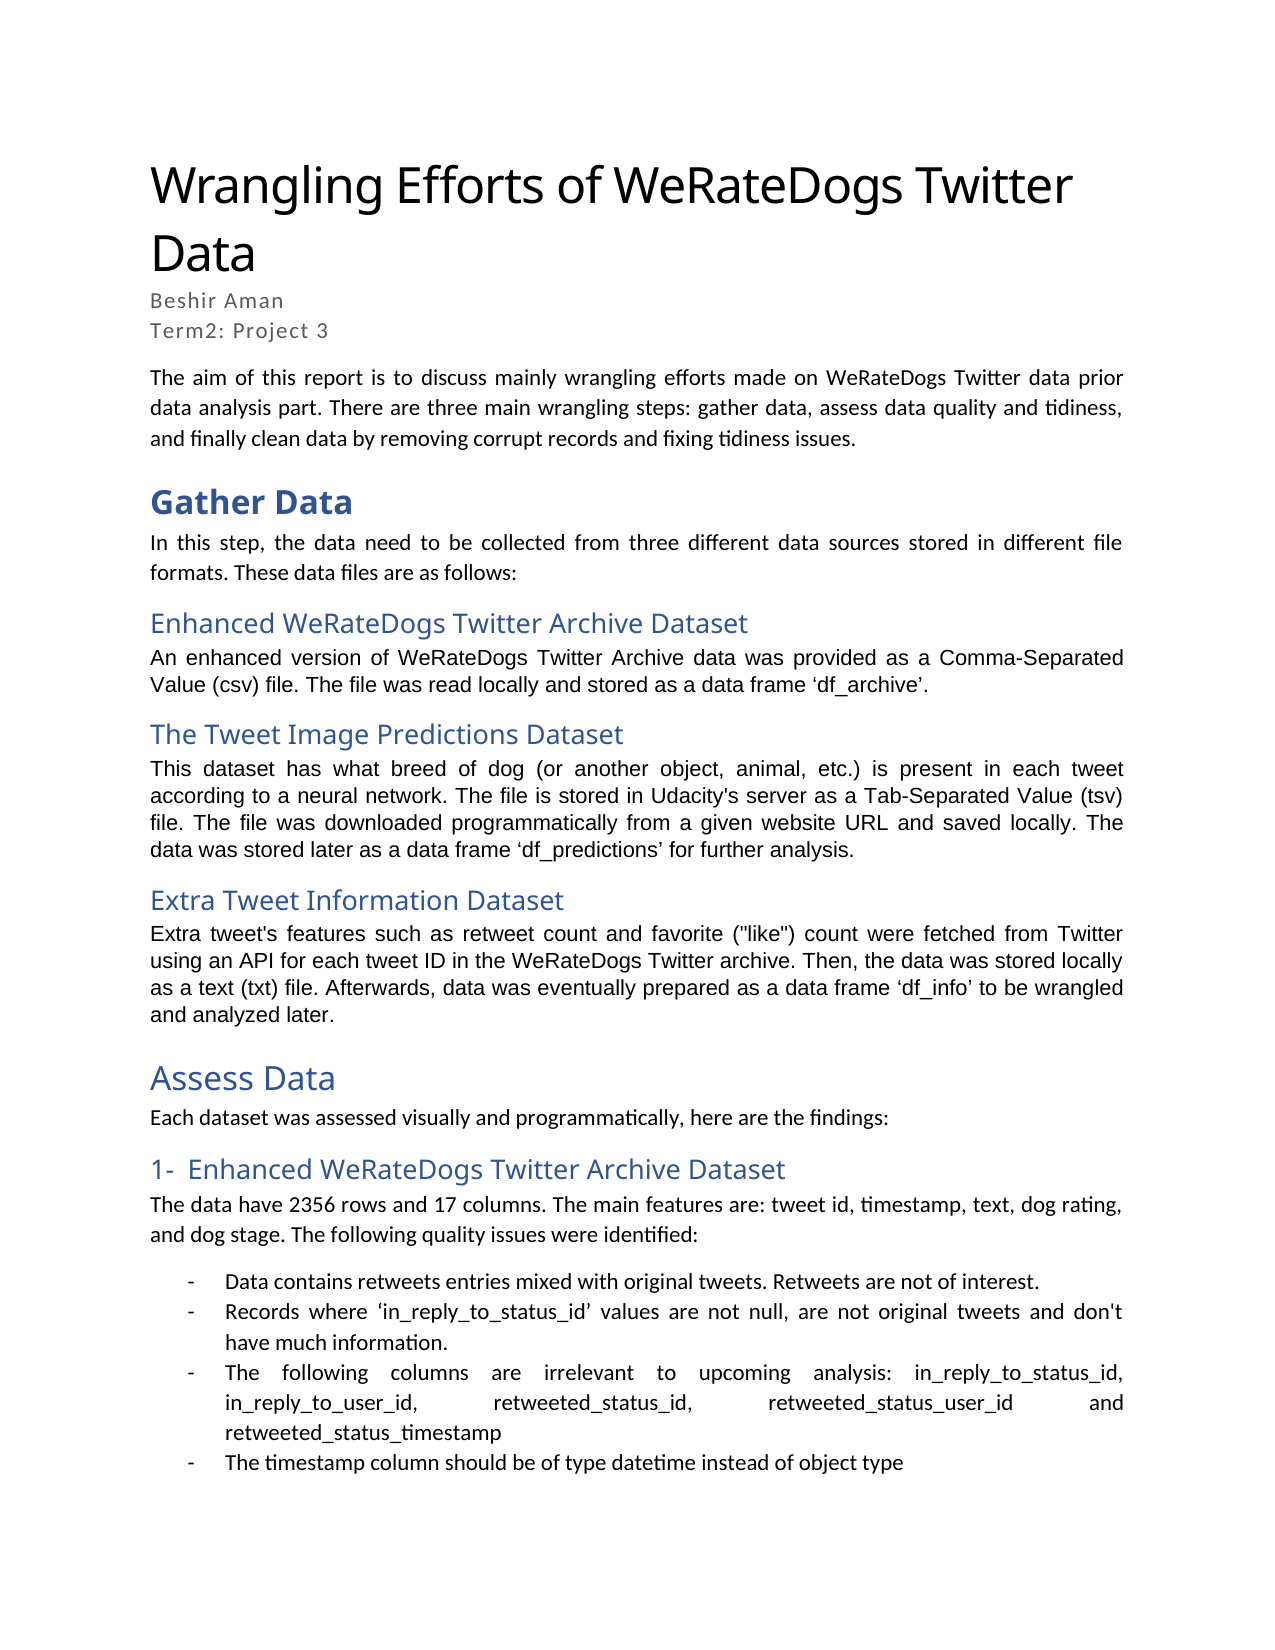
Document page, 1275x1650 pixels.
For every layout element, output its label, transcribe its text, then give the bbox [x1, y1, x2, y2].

text The data have 2356 rows and 17 columns. The main features are: tweet id, timestamp, text, dog rating, and dog stage. The following quality issues were identified: [150, 1190, 1125, 1248]
subtitle Enhanced WeRateDogs Twitter Archive Dataset [150, 1150, 1125, 1187]
text An enhanced version of WeRateDogs Twitter Archive data was provided as a Comma-Separated Value (csv) file. The file was read locally and stored as a data frame ‘df_archive’. [150, 670, 1125, 697]
subtitle Gather Data [150, 479, 1125, 524]
text The aim of this report is to discuss mainly wrangling efforts made on WeRateDogs Twitter data prior data analysis part. There are three main wrangling steps: gather data, assess data quality and tidiness, and finally clean data by removing corrupt records and fixing tidiness issues. [150, 363, 1125, 452]
subtitle Term2: Project 3 [150, 316, 1125, 344]
title Wrangling Efforts of WeRateDogs Twitter Data [150, 150, 1125, 286]
text This dataset has what breed of dog (or another object, animal, etc.) is present in each tweet according to a neural network. The file is stored in Udacity's server as a Tab-Separated Value (tsv) file. The file was downloaded programmatically from a given website URL and saved locally. The data was stored later as a data frame ‘df_predictions’ for further analysis. [150, 835, 1125, 862]
list The timestamp column should be of type datetime instead of object type [187, 1448, 1125, 1477]
subtitle Extra Tweet Information Dataset [150, 881, 1125, 918]
subtitle Beshir Aman [150, 286, 1125, 314]
subtitle The Tweet Image Predictions Dataset [150, 716, 1125, 753]
list The following columns are irrelevant to upcoming analysis: in_reply_to_status_id, in_reply_to_user_id, retweeted_status_id, retweeted_status_user_id and retweeted_status_timestamp [187, 1358, 1125, 1446]
subtitle Assess Data [150, 1054, 1125, 1100]
text In this step, the data need to be collected from three different data sources stored in different file formats. These data files are as follows: [150, 528, 1125, 586]
subtitle Enhanced WeRateDogs Twitter Archive Dataset [150, 605, 1125, 642]
text Extra tweet's features such as retweet count and favorite ("like") count were fetched from Twitter using an API for each tweet ID in the WeRateDogs Twitter archive. Then, the data was stored locally as a text (txt) file. Afterwards, data was eventually prepared as a data frame ‘df_info’ to be wrangled and analyzed later. [150, 1000, 1125, 1028]
list Records where ‘in_reply_to_status_id’ values are not null, are not original tweets and don't have much information. [187, 1297, 1125, 1356]
list Data contains retweets entries mixed with original tweets. Retweets are not of interest. [187, 1267, 1125, 1295]
text Each dataset was assessed visually and programmatically, here are the findings: [150, 1103, 1125, 1132]
